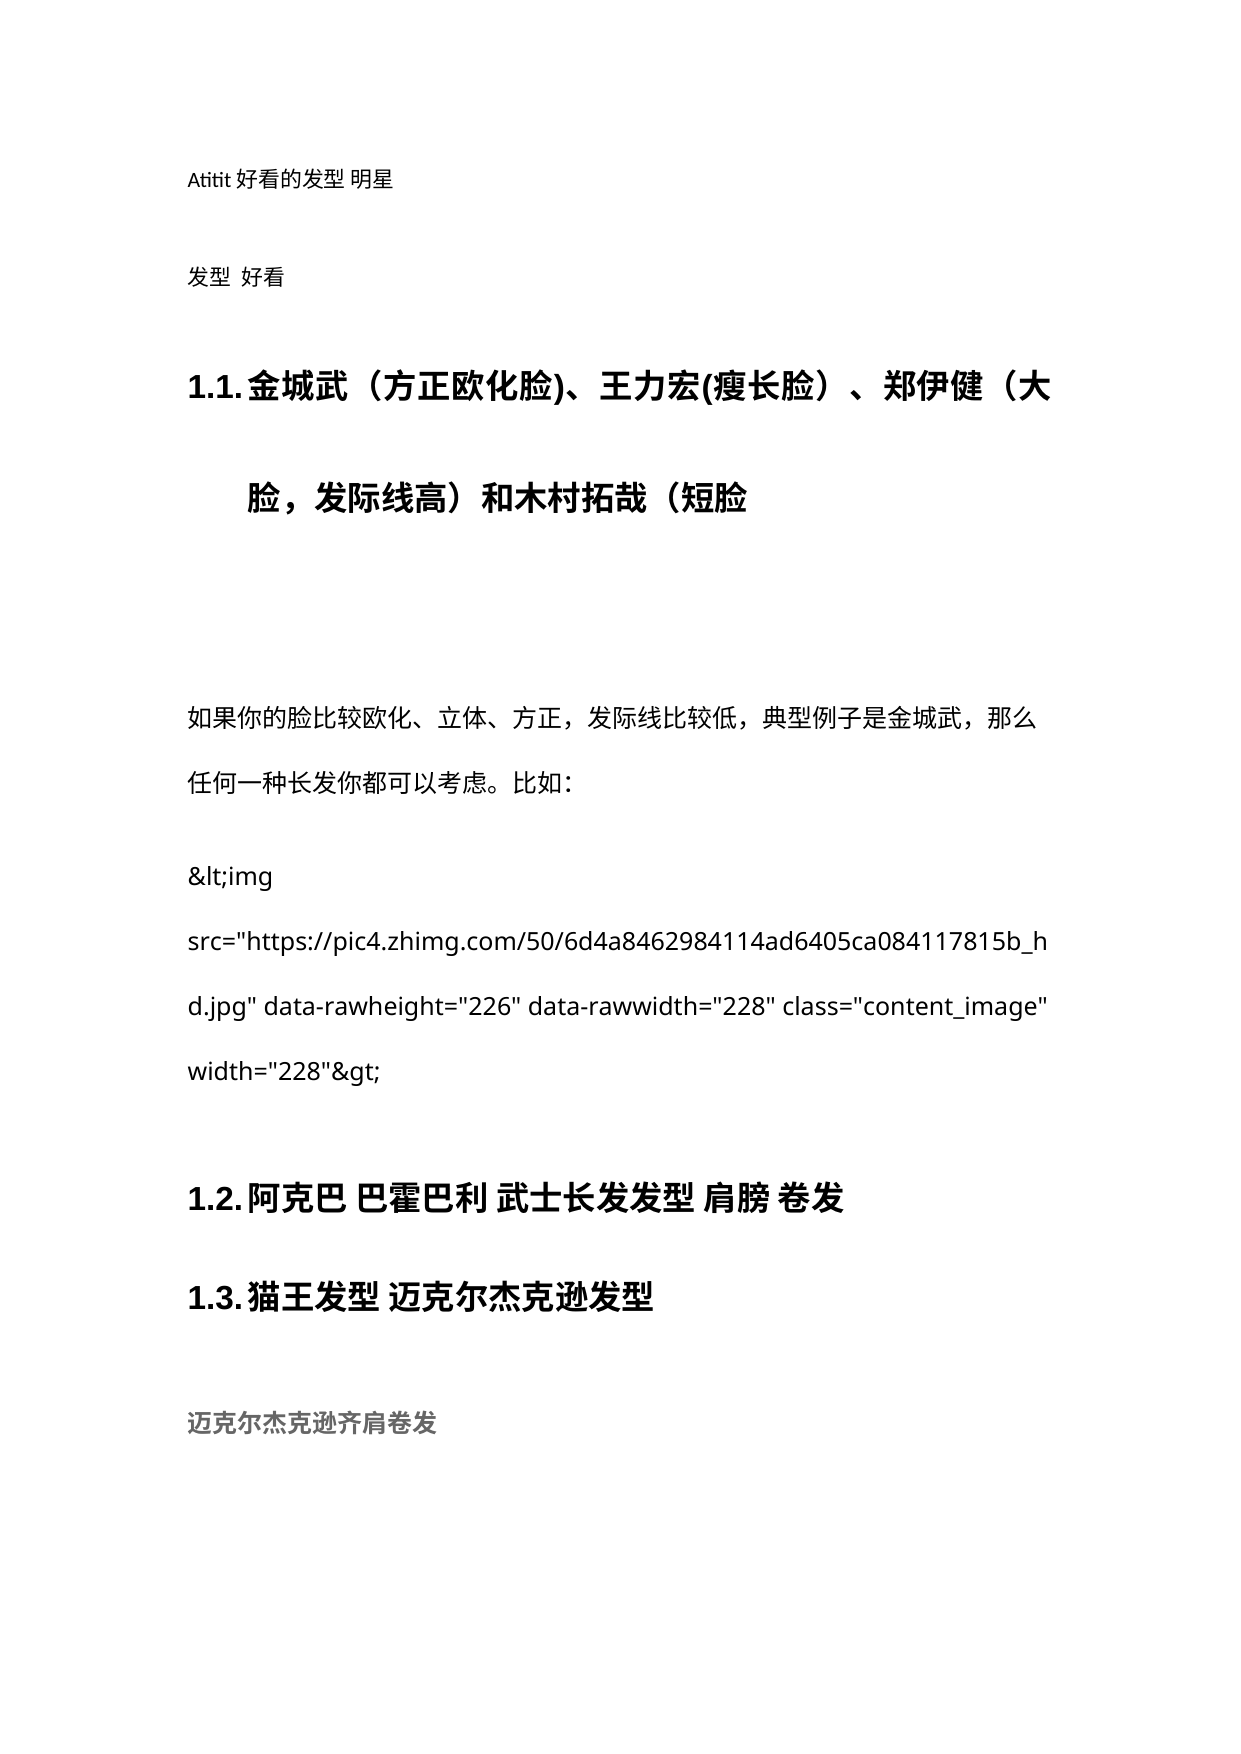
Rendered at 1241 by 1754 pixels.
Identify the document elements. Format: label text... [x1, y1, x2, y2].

subtitle 阿克巴 巴霍巴利 武士长发发型 肩膀 卷发 [187, 1163, 1053, 1228]
subtitle 金城武（方正欧化脸)、王力宏(瘦长脸）、郑伊健（大脸，发际线高）和木村拓哉（短脸 [187, 352, 1053, 528]
text 发型 好看 [187, 259, 1053, 292]
text Atitit 好看的发型 明星 [187, 162, 1053, 194]
text 迈克尔杰克逊齐肩卷发 [187, 1417, 1053, 1482]
subtitle 猫王发型 迈克尔杰克逊发型 [187, 1290, 1053, 1355]
text 如果你的脸比较欧化、立体、方正，发际线比较低，典型例子是金城武，那么任何一种长发你都可以考虑。比如： [187, 684, 1053, 814]
text &lt;img src="https://pic4.zhimg.com/50/6d4a8462984114ad6405ca084117815b_hd.jpg" data-rawheight="226" data-rawwidth="228" class="content_image" width="228"&gt; [187, 843, 1053, 1103]
